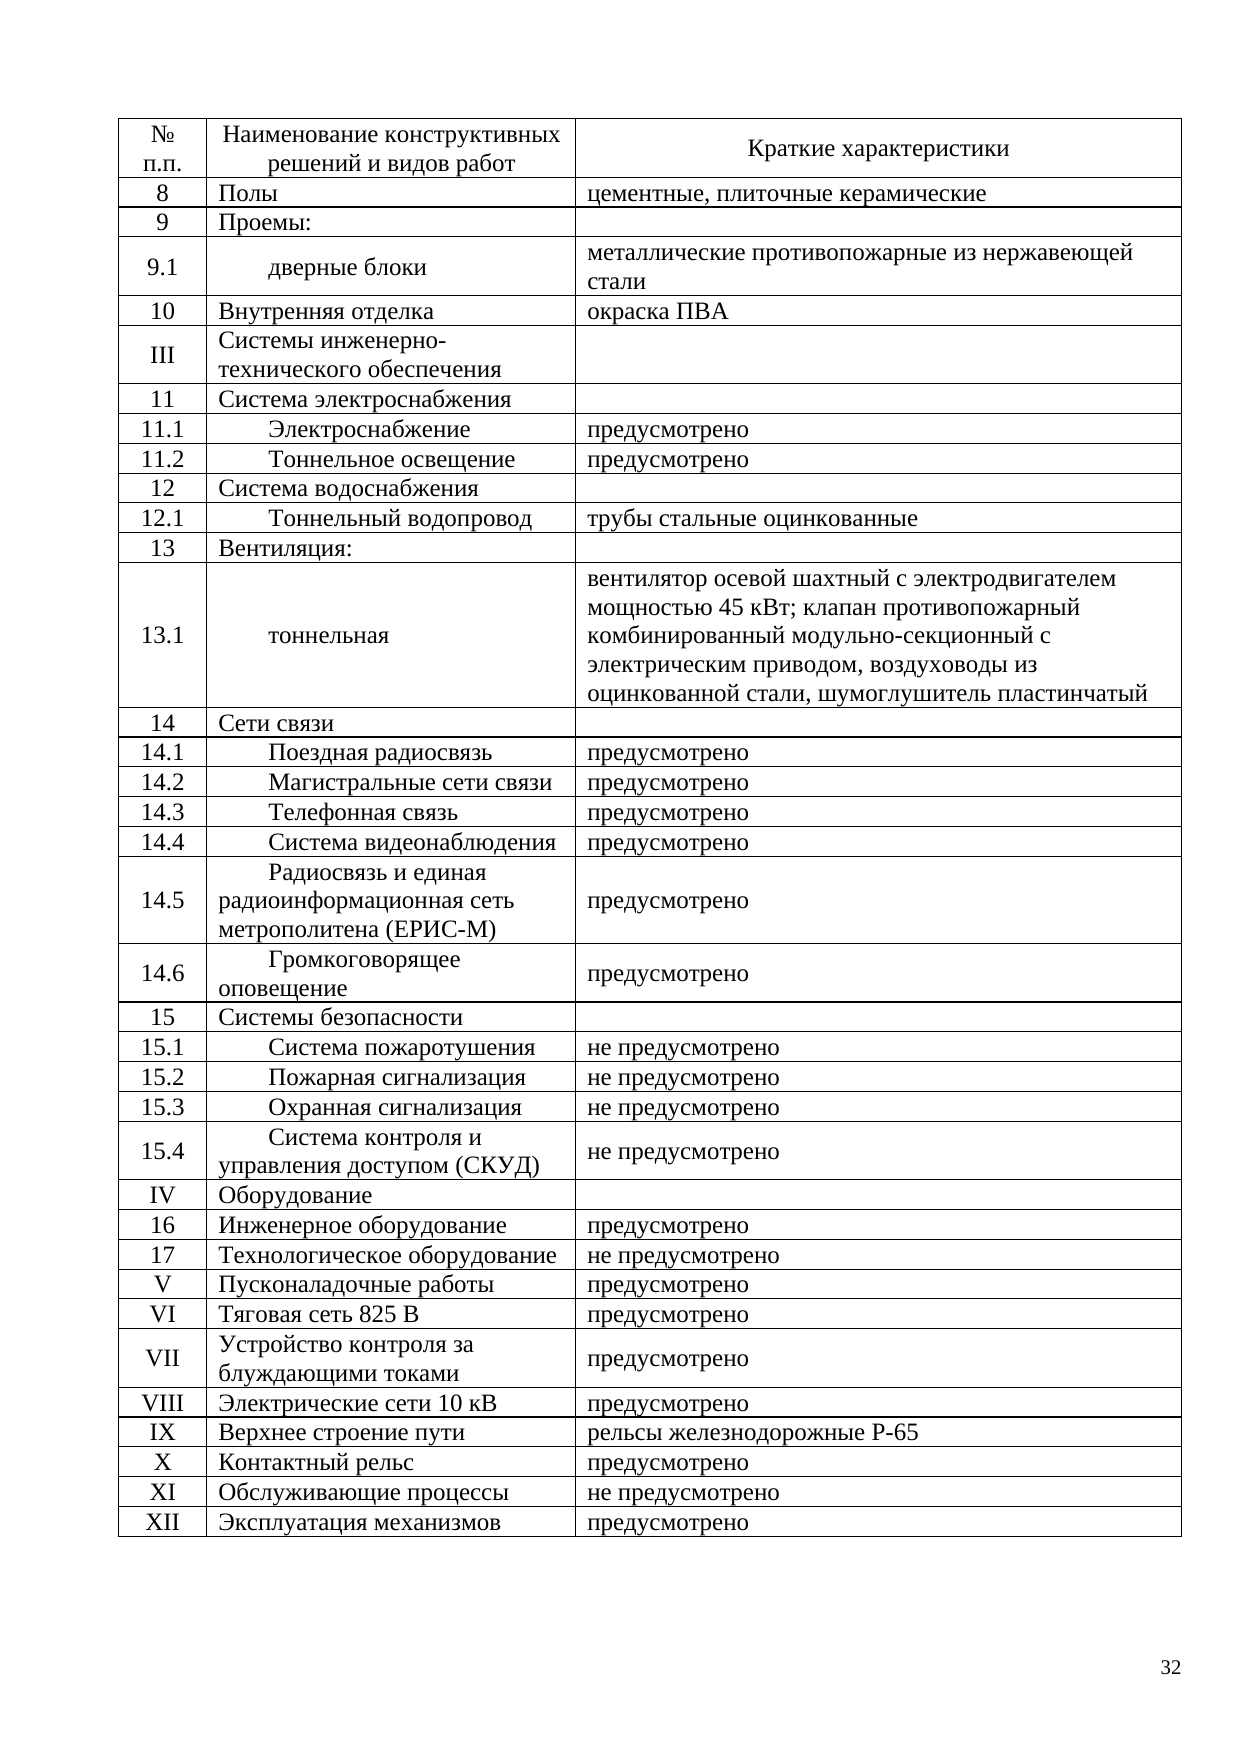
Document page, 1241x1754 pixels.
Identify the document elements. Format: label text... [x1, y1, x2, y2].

table_cell 14.1 [119, 738, 206, 766]
table_cell 12.1 [119, 503, 206, 532]
table_cell Поездная радиосвязь [207, 738, 575, 766]
table_cell предусмотрено [576, 1447, 1181, 1476]
table_cell 16 [119, 1210, 206, 1239]
table_cell [576, 708, 1181, 736]
table_cell V [119, 1270, 206, 1298]
table_cell VIII [119, 1388, 206, 1416]
table_cell VI [119, 1299, 206, 1328]
table_cell VII [119, 1329, 206, 1387]
table_cell Обслуживающие процессы [207, 1477, 575, 1506]
table_cell предусмотрено [576, 797, 1181, 826]
table_cell Охранная сигнализация [207, 1092, 575, 1121]
table_cell трубы стальные оцинкованные [576, 503, 1181, 532]
table_cell Тяговая сеть 825 В [207, 1299, 575, 1328]
table_cell не предусмотрено [576, 1032, 1181, 1061]
table_cell вентилятор осевой шахтный с электродвигателем мощностью 45 кВт; клапан противопожарный комбинированный модульно-секционный с электрическим приводом, воздуховоды из оцинкованной стали, шумоглушитель пластинчатый [576, 563, 1181, 707]
table_cell предусмотрено [576, 444, 1181, 472]
table_cell предусмотрено [576, 738, 1181, 766]
table_cell предусмотрено [576, 767, 1181, 796]
table_cell тоннельная [207, 563, 575, 707]
table_cell Электрические сети 10 кВ [207, 1388, 575, 1416]
table_cell предусмотрено [576, 1329, 1181, 1387]
table_cell 13 [119, 533, 206, 562]
table_cell предусмотрено [576, 827, 1181, 856]
table_cell Пожарная сигнализация [207, 1062, 575, 1091]
table_cell Технологическое оборудование [207, 1240, 575, 1268]
table_cell 9.1 [119, 237, 206, 295]
table_cell Телефонная связь [207, 797, 575, 826]
table_cell Верхнее строение пути [207, 1418, 575, 1446]
table_cell Устройство контроля за блуждающими токами [207, 1329, 575, 1387]
table_cell 14 [119, 708, 206, 736]
table_cell Вентиляция: [207, 533, 575, 562]
table_cell предусмотрено [576, 1270, 1181, 1298]
table_cell 12 [119, 474, 206, 502]
table_cell 14.5 [119, 857, 206, 943]
table_header № п.п. [119, 119, 206, 177]
table_cell 17 [119, 1240, 206, 1268]
table_cell предусмотрено [576, 857, 1181, 943]
table_cell 11.1 [119, 414, 206, 443]
table_cell Системы безопасности [207, 1003, 575, 1031]
table_cell Контактный рельс [207, 1447, 575, 1476]
table_cell 14.4 [119, 827, 206, 856]
table_cell Проемы: [207, 208, 575, 236]
table_cell [576, 208, 1181, 236]
table_cell 15.3 [119, 1092, 206, 1121]
table_cell Система контроля и управления доступом (СКУД) [207, 1122, 575, 1179]
table_cell 11.2 [119, 444, 206, 472]
table_cell Системы инженерно-технического обеспечения [207, 326, 575, 383]
table_cell 15.1 [119, 1032, 206, 1061]
table_cell цементные, плиточные керамические [576, 178, 1181, 206]
table_cell Тоннельное освещение [207, 444, 575, 472]
table_cell 15.2 [119, 1062, 206, 1091]
table_cell Пусконаладочные работы [207, 1270, 575, 1298]
table_header Краткие характеристики [576, 119, 1181, 177]
table_cell Радиосвязь и единая радиоинформационная сеть метрополитена (ЕРИС-М) [207, 857, 575, 943]
table_cell III [119, 326, 206, 383]
table_cell 13.1 [119, 563, 206, 707]
table_cell дверные блоки [207, 237, 575, 295]
table_cell не предусмотрено [576, 1240, 1181, 1268]
table_cell 15.4 [119, 1122, 206, 1179]
table_cell предусмотрено [576, 1210, 1181, 1239]
table_cell [576, 474, 1181, 502]
table_cell предусмотрено [576, 1388, 1181, 1416]
table_cell Громкоговорящее оповещение [207, 944, 575, 1001]
table_cell не предусмотрено [576, 1092, 1181, 1121]
table_cell Инженерное оборудование [207, 1210, 575, 1239]
table_cell Магистральные сети связи [207, 767, 575, 796]
table_cell 14.6 [119, 944, 206, 1001]
table_cell предусмотрено [576, 1299, 1181, 1328]
table_cell 8 [119, 178, 206, 206]
table_cell Система водоснабжения [207, 474, 575, 502]
table_cell Тоннельный водопровод [207, 503, 575, 532]
table_cell Электроснабжение [207, 414, 575, 443]
table_cell Эксплуатация механизмов [207, 1507, 575, 1536]
table_cell IV [119, 1180, 206, 1209]
table_cell [576, 326, 1181, 383]
table_cell 14.2 [119, 767, 206, 796]
table_cell Система видеонаблюдения [207, 827, 575, 856]
table_cell XII [119, 1507, 206, 1536]
table_cell не предусмотрено [576, 1122, 1181, 1179]
table_cell предусмотрено [576, 1507, 1181, 1536]
table_cell не предусмотрено [576, 1062, 1181, 1091]
table_cell 14.3 [119, 797, 206, 826]
table_cell предусмотрено [576, 414, 1181, 443]
table_cell Сети связи [207, 708, 575, 736]
table_cell предусмотрено [576, 944, 1181, 1001]
table_cell Полы [207, 178, 575, 206]
table_cell 15 [119, 1003, 206, 1031]
table_cell X [119, 1447, 206, 1476]
table_cell 9 [119, 208, 206, 236]
table_cell не предусмотрено [576, 1477, 1181, 1506]
table_cell Система электроснабжения [207, 384, 575, 413]
table_cell IX [119, 1418, 206, 1446]
table_cell [576, 533, 1181, 562]
table_cell окраска ПВА [576, 296, 1181, 324]
table_cell [576, 1003, 1181, 1031]
table_cell [576, 1180, 1181, 1209]
table_cell Внутренняя отделка [207, 296, 575, 324]
table_cell [576, 384, 1181, 413]
table_cell 11 [119, 384, 206, 413]
table_cell Оборудование [207, 1180, 575, 1209]
table_cell рельсы железнодорожные Р-65 [576, 1418, 1181, 1446]
table_cell металлические противопожарные из нержавеющей стали [576, 237, 1181, 295]
table_cell 10 [119, 296, 206, 324]
table_cell Система пожаротушения [207, 1032, 575, 1061]
table_cell XI [119, 1477, 206, 1506]
table_header Наименование конструктивных решений и видов работ [207, 119, 575, 177]
